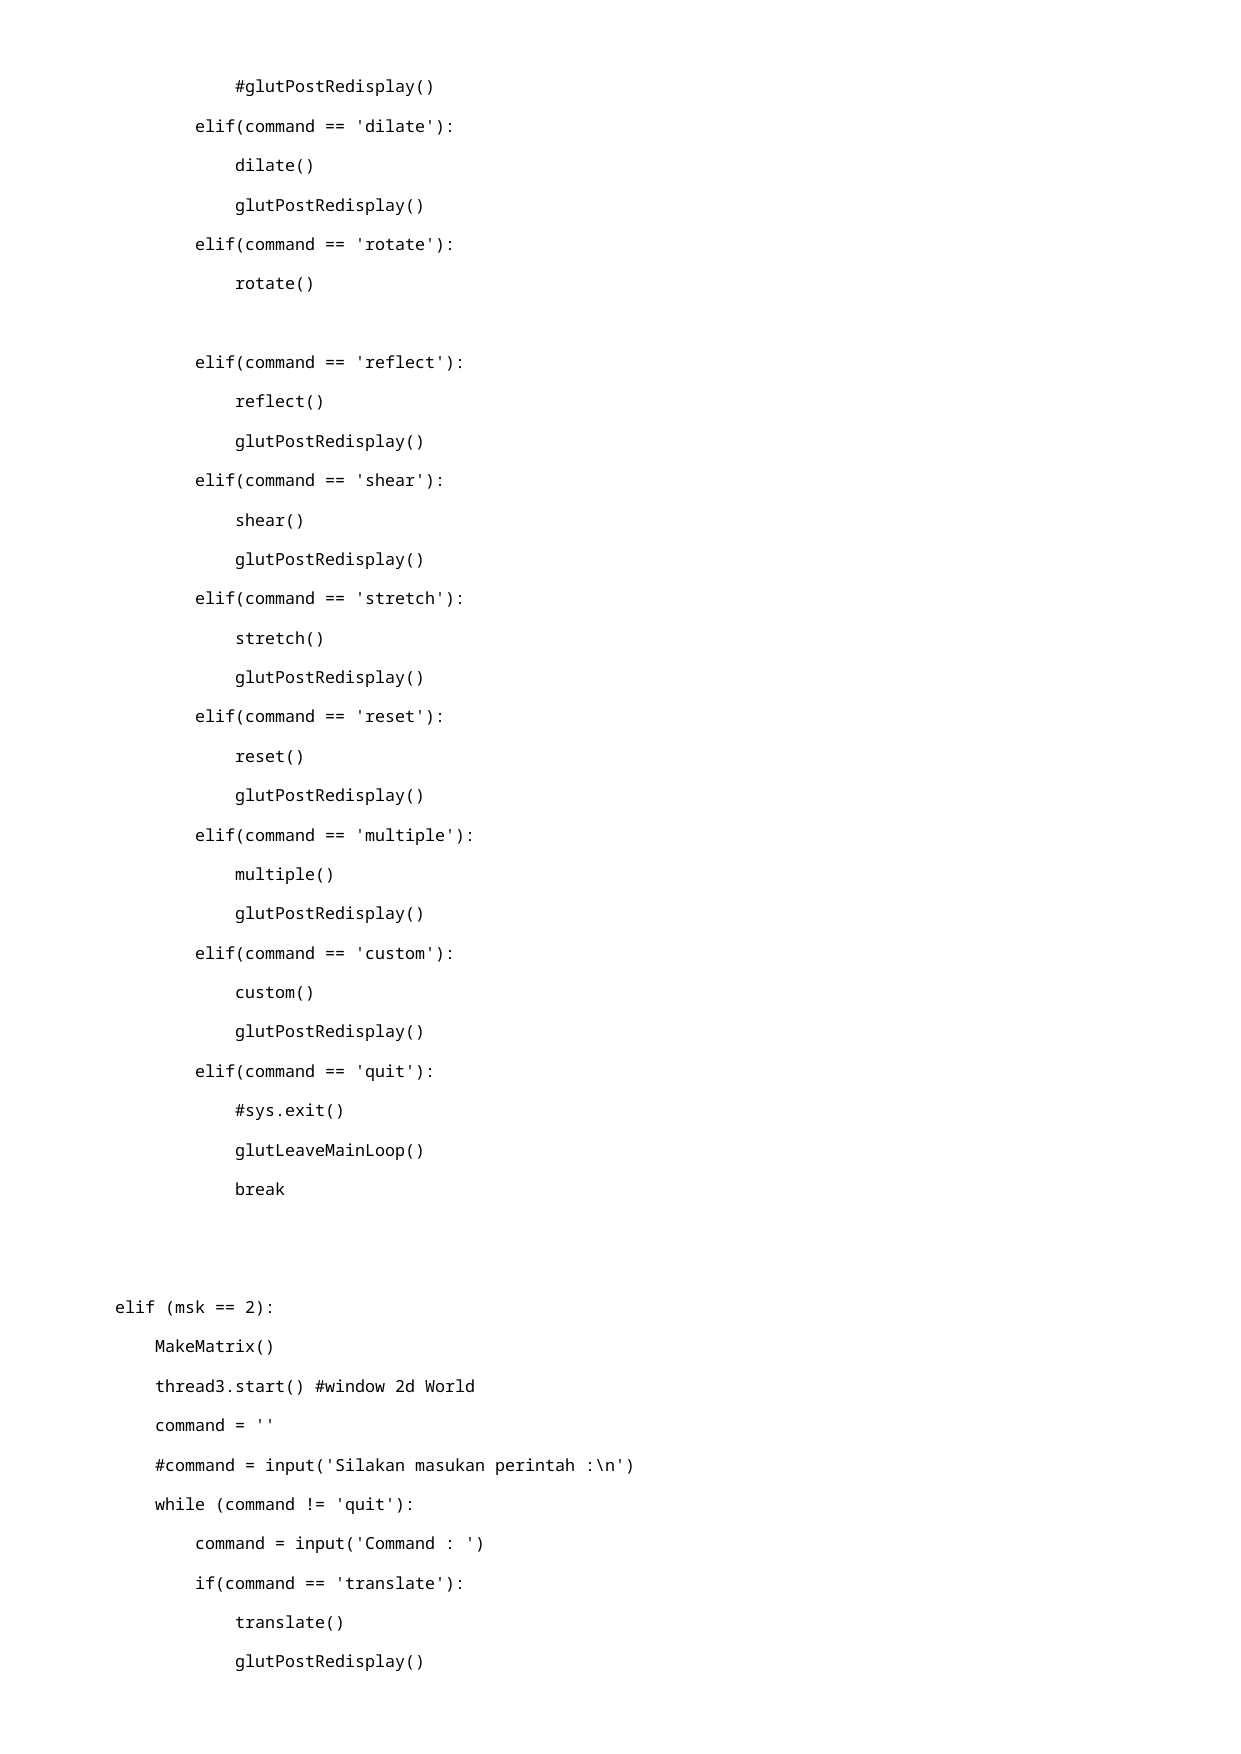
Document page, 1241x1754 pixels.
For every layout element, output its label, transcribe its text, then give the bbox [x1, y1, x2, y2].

text multiple() [75, 862, 1165, 885]
text elif(command == 'dilate'): [75, 114, 1165, 137]
text glutPostRedisplay() [75, 1650, 1165, 1673]
text glutPostRedisplay() [75, 902, 1165, 924]
text glutPostRedisplay() [75, 429, 1165, 452]
text command = '' [75, 1414, 1165, 1436]
text elif(command == 'stretch'): [75, 587, 1165, 609]
text glutPostRedisplay() [75, 1020, 1165, 1043]
text reflect() [75, 390, 1165, 413]
text stretch() [75, 626, 1165, 649]
text custom() [75, 981, 1165, 1003]
text elif(command == 'reflect'): [75, 351, 1165, 373]
text MakeMatrix() [75, 1335, 1165, 1358]
text elif(command == 'quit'): [75, 1059, 1165, 1082]
text thread3.start() #window 2d World [75, 1374, 1165, 1397]
text glutPostRedisplay() [75, 193, 1165, 216]
text reset() [75, 744, 1165, 767]
text shear() [75, 508, 1165, 531]
text glutPostRedisplay() [75, 666, 1165, 688]
text glutPostRedisplay() [75, 784, 1165, 806]
text elif(command == 'shear'): [75, 469, 1165, 491]
text #sys.exit() [75, 1099, 1165, 1121]
text elif(command == 'reset'): [75, 705, 1165, 728]
text #glutPostRedisplay() [75, 75, 1165, 98]
text dilate() [75, 154, 1165, 176]
text elif(command == 'multiple'): [75, 823, 1165, 846]
text glutLeaveMainLoop() [75, 1138, 1165, 1161]
text command = input('Command : ') [75, 1532, 1165, 1554]
text break [75, 1177, 1165, 1200]
text while (command != 'quit'): [75, 1492, 1165, 1515]
text elif (msk == 2): [75, 1296, 1165, 1318]
text rotate() [75, 272, 1165, 294]
text if(command == 'translate'): [75, 1571, 1165, 1594]
text glutPostRedisplay() [75, 547, 1165, 570]
text translate() [75, 1611, 1165, 1633]
text #command = input('Silakan masukan perintah :\n') [75, 1453, 1165, 1476]
text elif(command == 'custom'): [75, 941, 1165, 964]
text elif(command == 'rotate'): [75, 232, 1165, 255]
